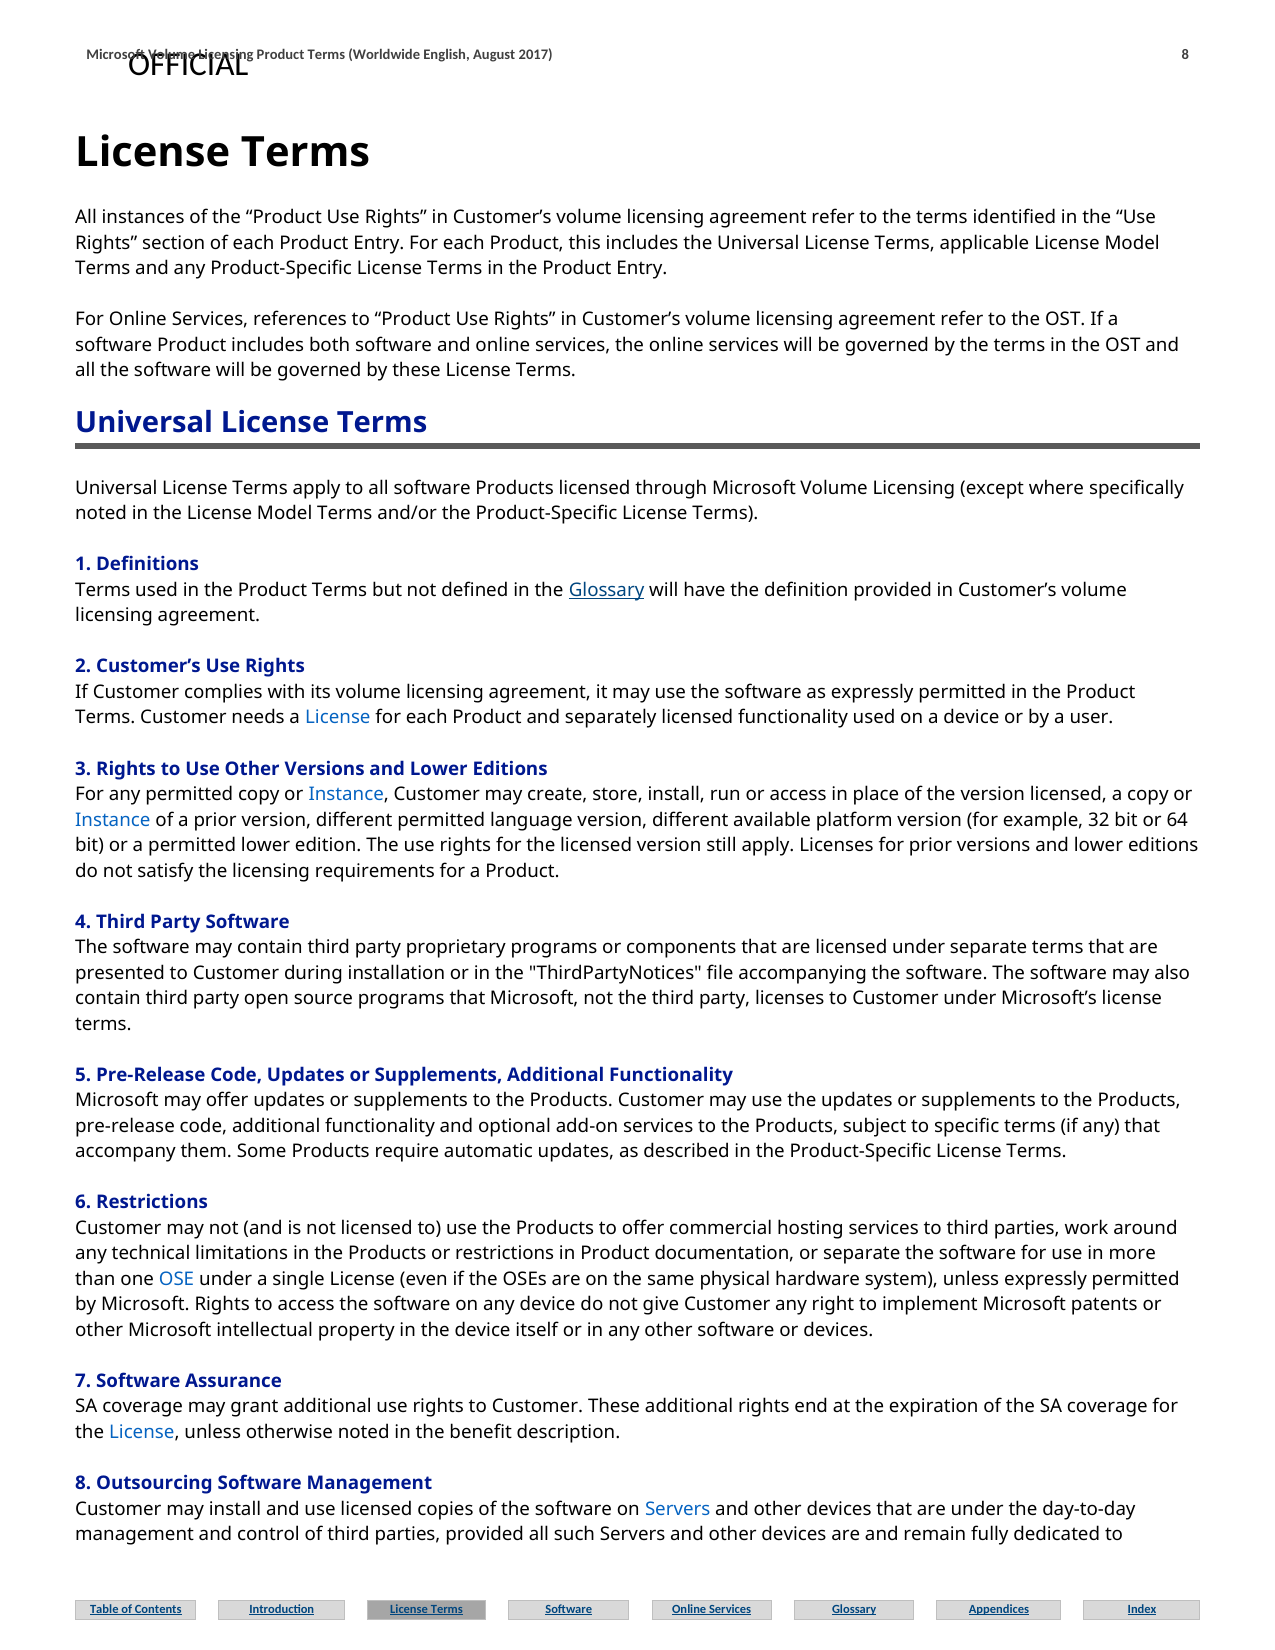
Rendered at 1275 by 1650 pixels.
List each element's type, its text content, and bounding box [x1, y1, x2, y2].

subtitle Universal License Terms [75, 401, 1200, 443]
list For any permitted copy or Instance, Customer may create, store, install, run or access in place of the version licensed, a copy or Instance of a prior version, different permitted language version, different available platform version (for example, 32 bit or 64 bit) or a permitted lower edition. The use rights for the licensed version still apply. Licenses for prior versions and lower editions do not satisfy the licensing requirements for a Product. [75, 780, 1200, 882]
subtitle 7. Software Assurance [75, 1367, 1200, 1393]
subtitle 2. Customer’s Use Rights [75, 653, 1200, 678]
list The software may contain third party proprietary programs or components that are licensed under separate terms that are presented to Customer during installation or in the "ThirdPartyNotices" file accompanying the software. The software may also contain third party open source programs that Microsoft, not the third party, licenses to Customer under Microsoft’s license terms. [75, 933, 1200, 1036]
list Microsoft may offer updates or supplements to the Products. Customer may use the updates or supplements to the Products, pre-release code, additional functionality and optional add-on services to the Products, subject to specific terms (if any) that accompany them. Some Products require automatic updates, as described in the Product-Specific License Terms. [75, 1087, 1200, 1163]
subtitle 6. Restrictions [75, 1189, 1200, 1214]
subtitle 8. Outsourcing Software Management [75, 1469, 1200, 1495]
subtitle 3. Rights to Use Other Versions and Lower Editions [75, 755, 1200, 780]
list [75, 1495, 1200, 1546]
list For Online Services, references to “Product Use Rights” in Customer’s volume licensing agreement refer to the OST. If a software Product includes both software and online services, the online services will be governed by the terms in the OST and all the software will be governed by these License Terms. [75, 306, 1200, 382]
list Universal License Terms apply to all software Products licensed through Microsoft Volume Licensing (except where specifically noted in the License Model Terms and/or the Product-Specific License Terms). [75, 474, 1200, 525]
subtitle License Terms [75, 122, 1200, 179]
list Customer may not (and is not licensed to) use the Products to offer commercial hosting services to third parties, work around any technical limitations in the Products or restrictions in Product documentation, or separate the software for use in more than one OSE under a single License (even if the OSEs are on the same physical hardware system), unless expressly permitted by Microsoft. Rights to access the software on any device do not give Customer any right to implement Microsoft patents or other Microsoft intellectual property in the device itself or in any other software or devices. [75, 1214, 1200, 1342]
subtitle 5. Pre-Release Code, Updates or Supplements, Additional Functionality [75, 1061, 1200, 1087]
list Terms used in the Product Terms but not defined in the Glossary will have the definition provided in Customer’s volume licensing agreement. [75, 576, 1200, 627]
list If Customer complies with its volume licensing agreement, it may use the software as expressly permitted in the Product Terms. Customer needs a License for each Product and separately licensed functionality used on a device or by a user. [75, 678, 1200, 729]
list All instances of the “Product Use Rights” in Customer’s volume licensing agreement refer to the terms identified in the “Use Rights” section of each Product Entry. For each Product, this includes the Universal License Terms, applicable License Model Terms and any Product-Specific License Terms in the Product Entry. [75, 204, 1200, 280]
subtitle 4. Third Party Software [75, 908, 1200, 933]
subtitle 1. Definitions [75, 551, 1200, 576]
list SA coverage may grant additional use rights to Customer. These additional rights end at the expiration of the SA coverage for the License, unless otherwise noted in the benefit description. [75, 1393, 1200, 1444]
